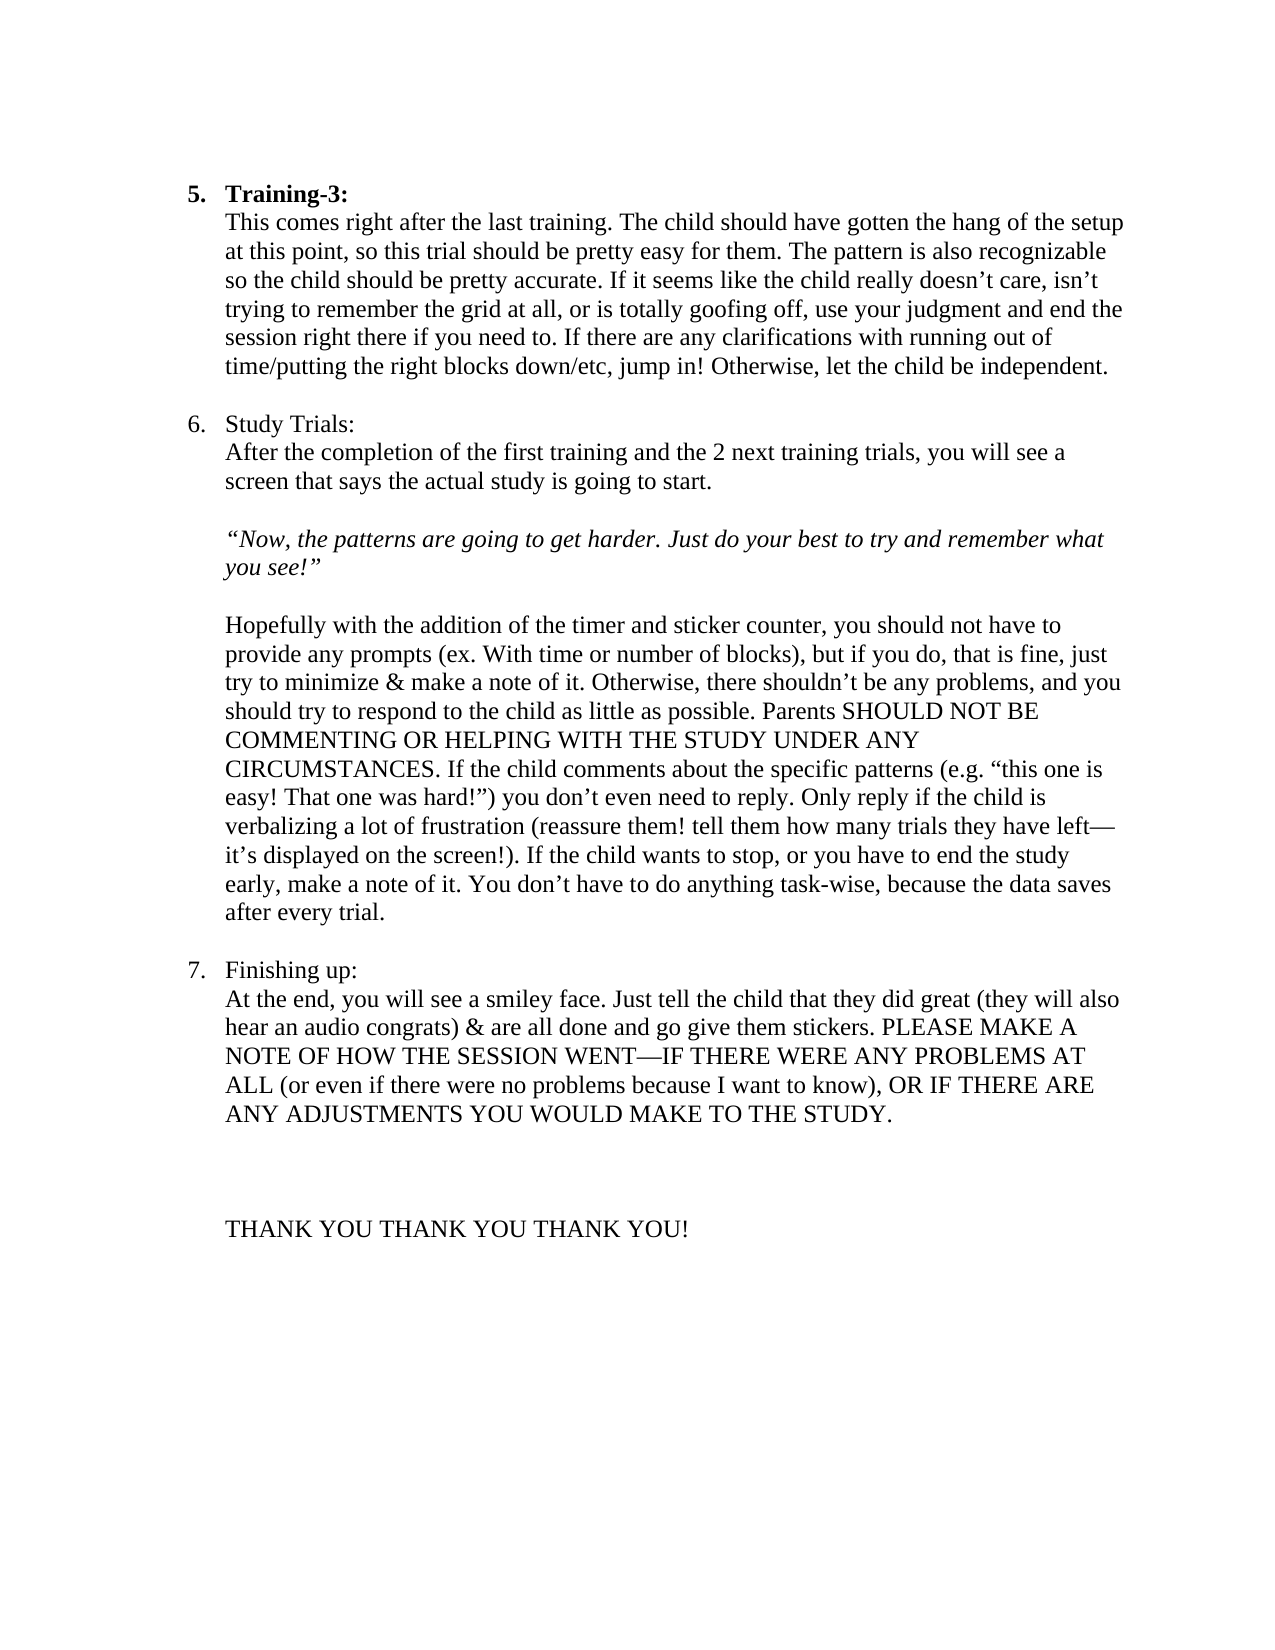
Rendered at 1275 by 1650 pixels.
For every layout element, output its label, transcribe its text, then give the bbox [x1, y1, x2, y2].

list After the completion of the first training and the 2 next training trials, you will see a screen that says the actual study is going to start. [225, 437, 1125, 495]
list Study Trials: [187, 409, 1125, 437]
list THANK YOU THANK YOU THANK YOU! [225, 1214, 1125, 1242]
list Finishing up: [187, 955, 1125, 984]
list “Now, the patterns are going to get harder. Just do your best to try and remember what you see!” [225, 524, 1125, 581]
list Training-3: [187, 179, 1125, 207]
list Hopefully with the addition of the timer and sticker counter, you should not have to provide any prompts (ex. With time or number of blocks), but if you do, that is fine, just try to minimize & make a note of it. Otherwise, there shouldn’t be any problems, and you should try to respond to the child as little as possible. Parents SHOULD NOT BE COMMENTING OR HELPING WITH THE STUDY UNDER ANY CIRCUMSTANCES. If the child comments about the specific patterns (e.g. “this one is easy! That one was hard!”) you don’t even need to reply. Only reply if the child is verbalizing a lot of frustration (reassure them! tell them how many trials they have left—it’s displayed on the screen!). If the child wants to stop, or you have to end the study early, make a note of it. You don’t have to do anything task-wise, because the data saves after every trial. [225, 610, 1125, 926]
list At the end, you will see a smiley face. Just tell the child that they did great (they will also hear an audio congrats) & are all done and go give them stickers. PLEASE MAKE A NOTE OF HOW THE SESSION WENT—IF THERE WERE ANY PROBLEMS AT ALL (or even if there were no problems because I want to know), OR IF THERE ARE ANY ADJUSTMENTS YOU WOULD MAKE TO THE STUDY. [225, 984, 1125, 1127]
list This comes right after the last training. The child should have gotten the hang of the setup at this point, so this trial should be pretty easy for them. The pattern is also recognizable so the child should be pretty accurate. If it seems like the child really doesn’t care, isn’t trying to remember the grid at all, or is totally goofing off, use your judgment and end the session right there if you need to. If there are any clarifications with running out of time/putting the right blocks down/etc, jump in! Otherwise, let the child be independent. [225, 207, 1125, 380]
